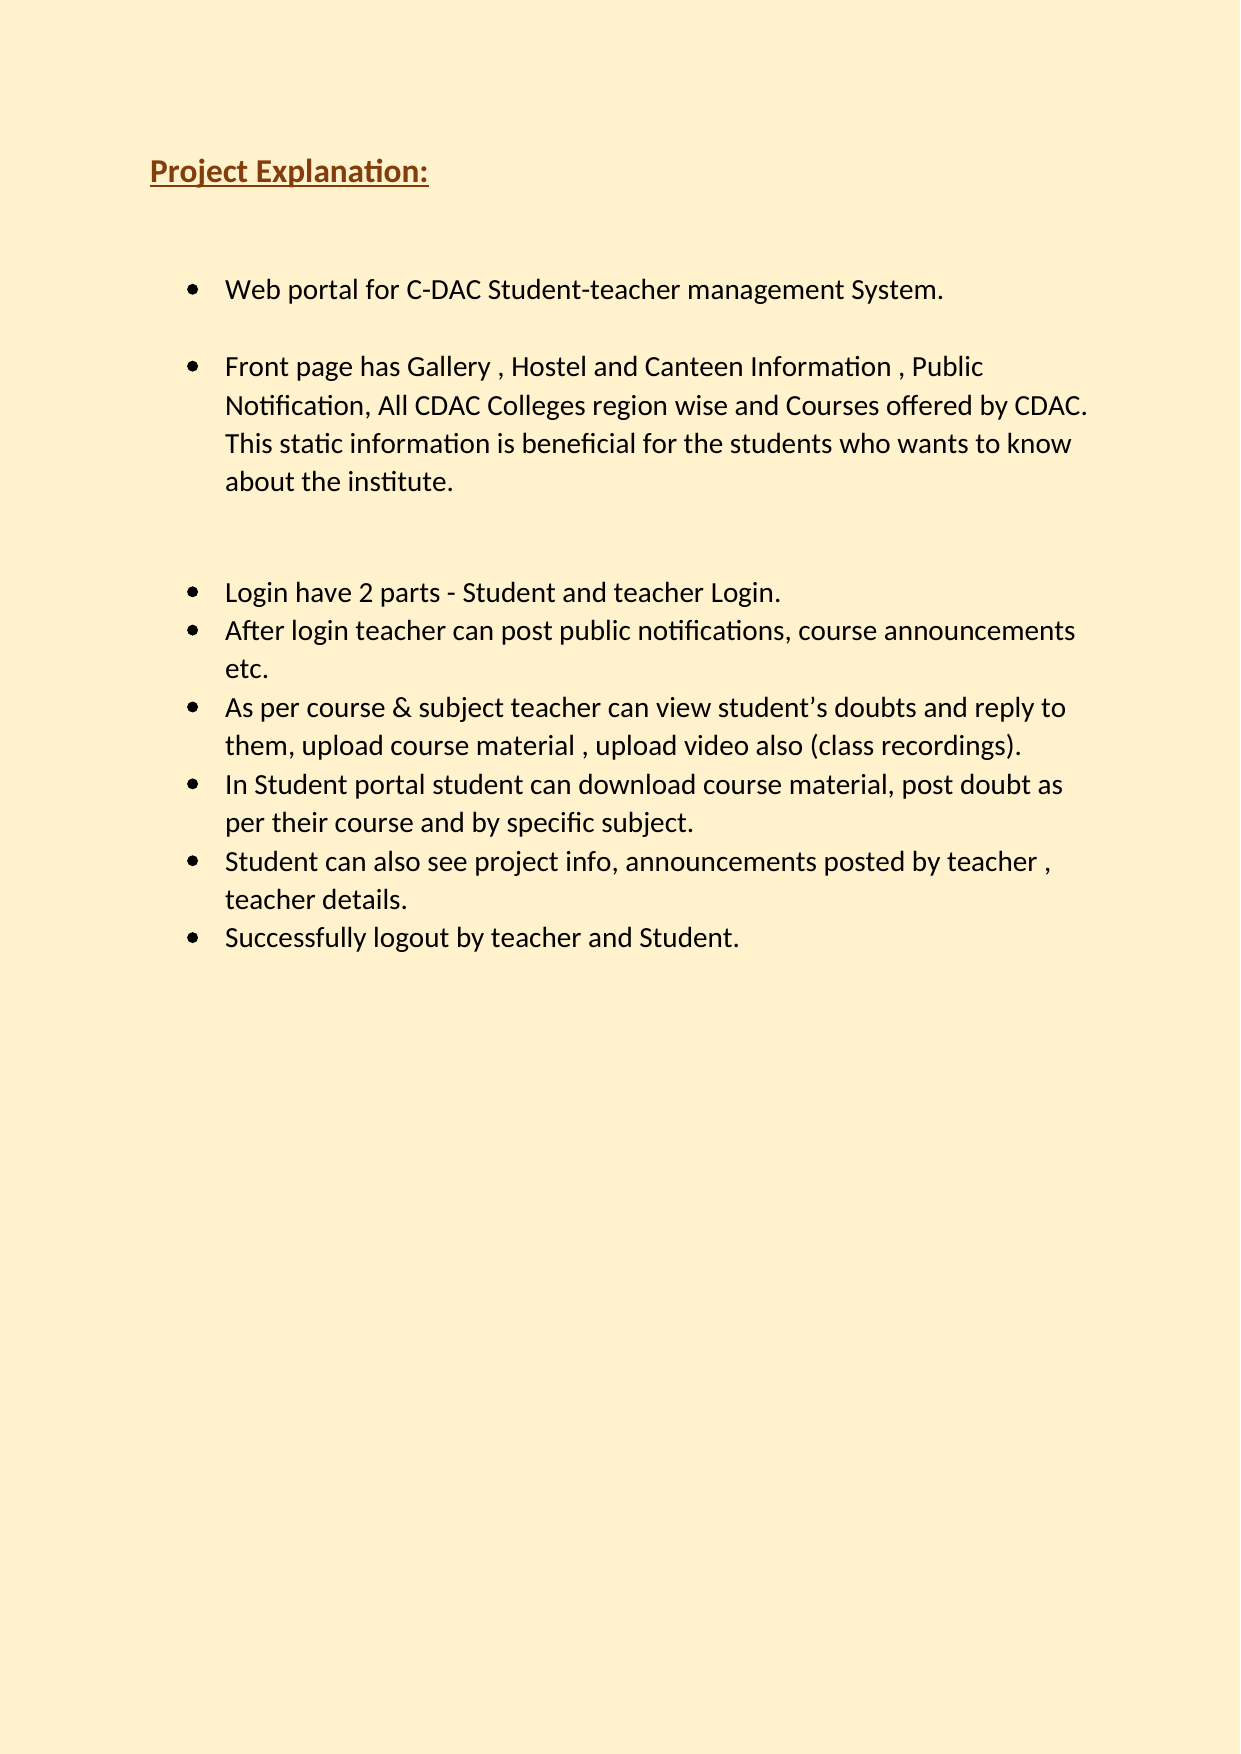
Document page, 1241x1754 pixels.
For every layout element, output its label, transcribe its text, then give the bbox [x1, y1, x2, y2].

text Project Explanation: [150, 150, 1090, 191]
list Successfully logout by teacher and Student. [187, 919, 1090, 955]
list Login have 2 parts - Student and teacher Login. [187, 574, 1090, 609]
list Student can also see project info, announcements posted by teacher , teacher details. [187, 843, 1090, 917]
list In Student portal student can download course material, post doubt as per their course and by specific subject. [187, 766, 1090, 840]
list Web portal for C-DAC Student-teacher management System. [187, 271, 1090, 307]
list Front page has Gallery , Hostel and Canteen Information , Public Notification, All CDAC Colleges region wise and Courses offered by CDAC. This static information is beneficial for the students who wants to know about the institute. [187, 348, 1090, 499]
list After login teacher can post public notifications, course announcements etc. [187, 612, 1090, 686]
list As per course & subject teacher can view student’s doubts and reply to them, upload course material , upload video also (class recordings). [187, 689, 1090, 763]
